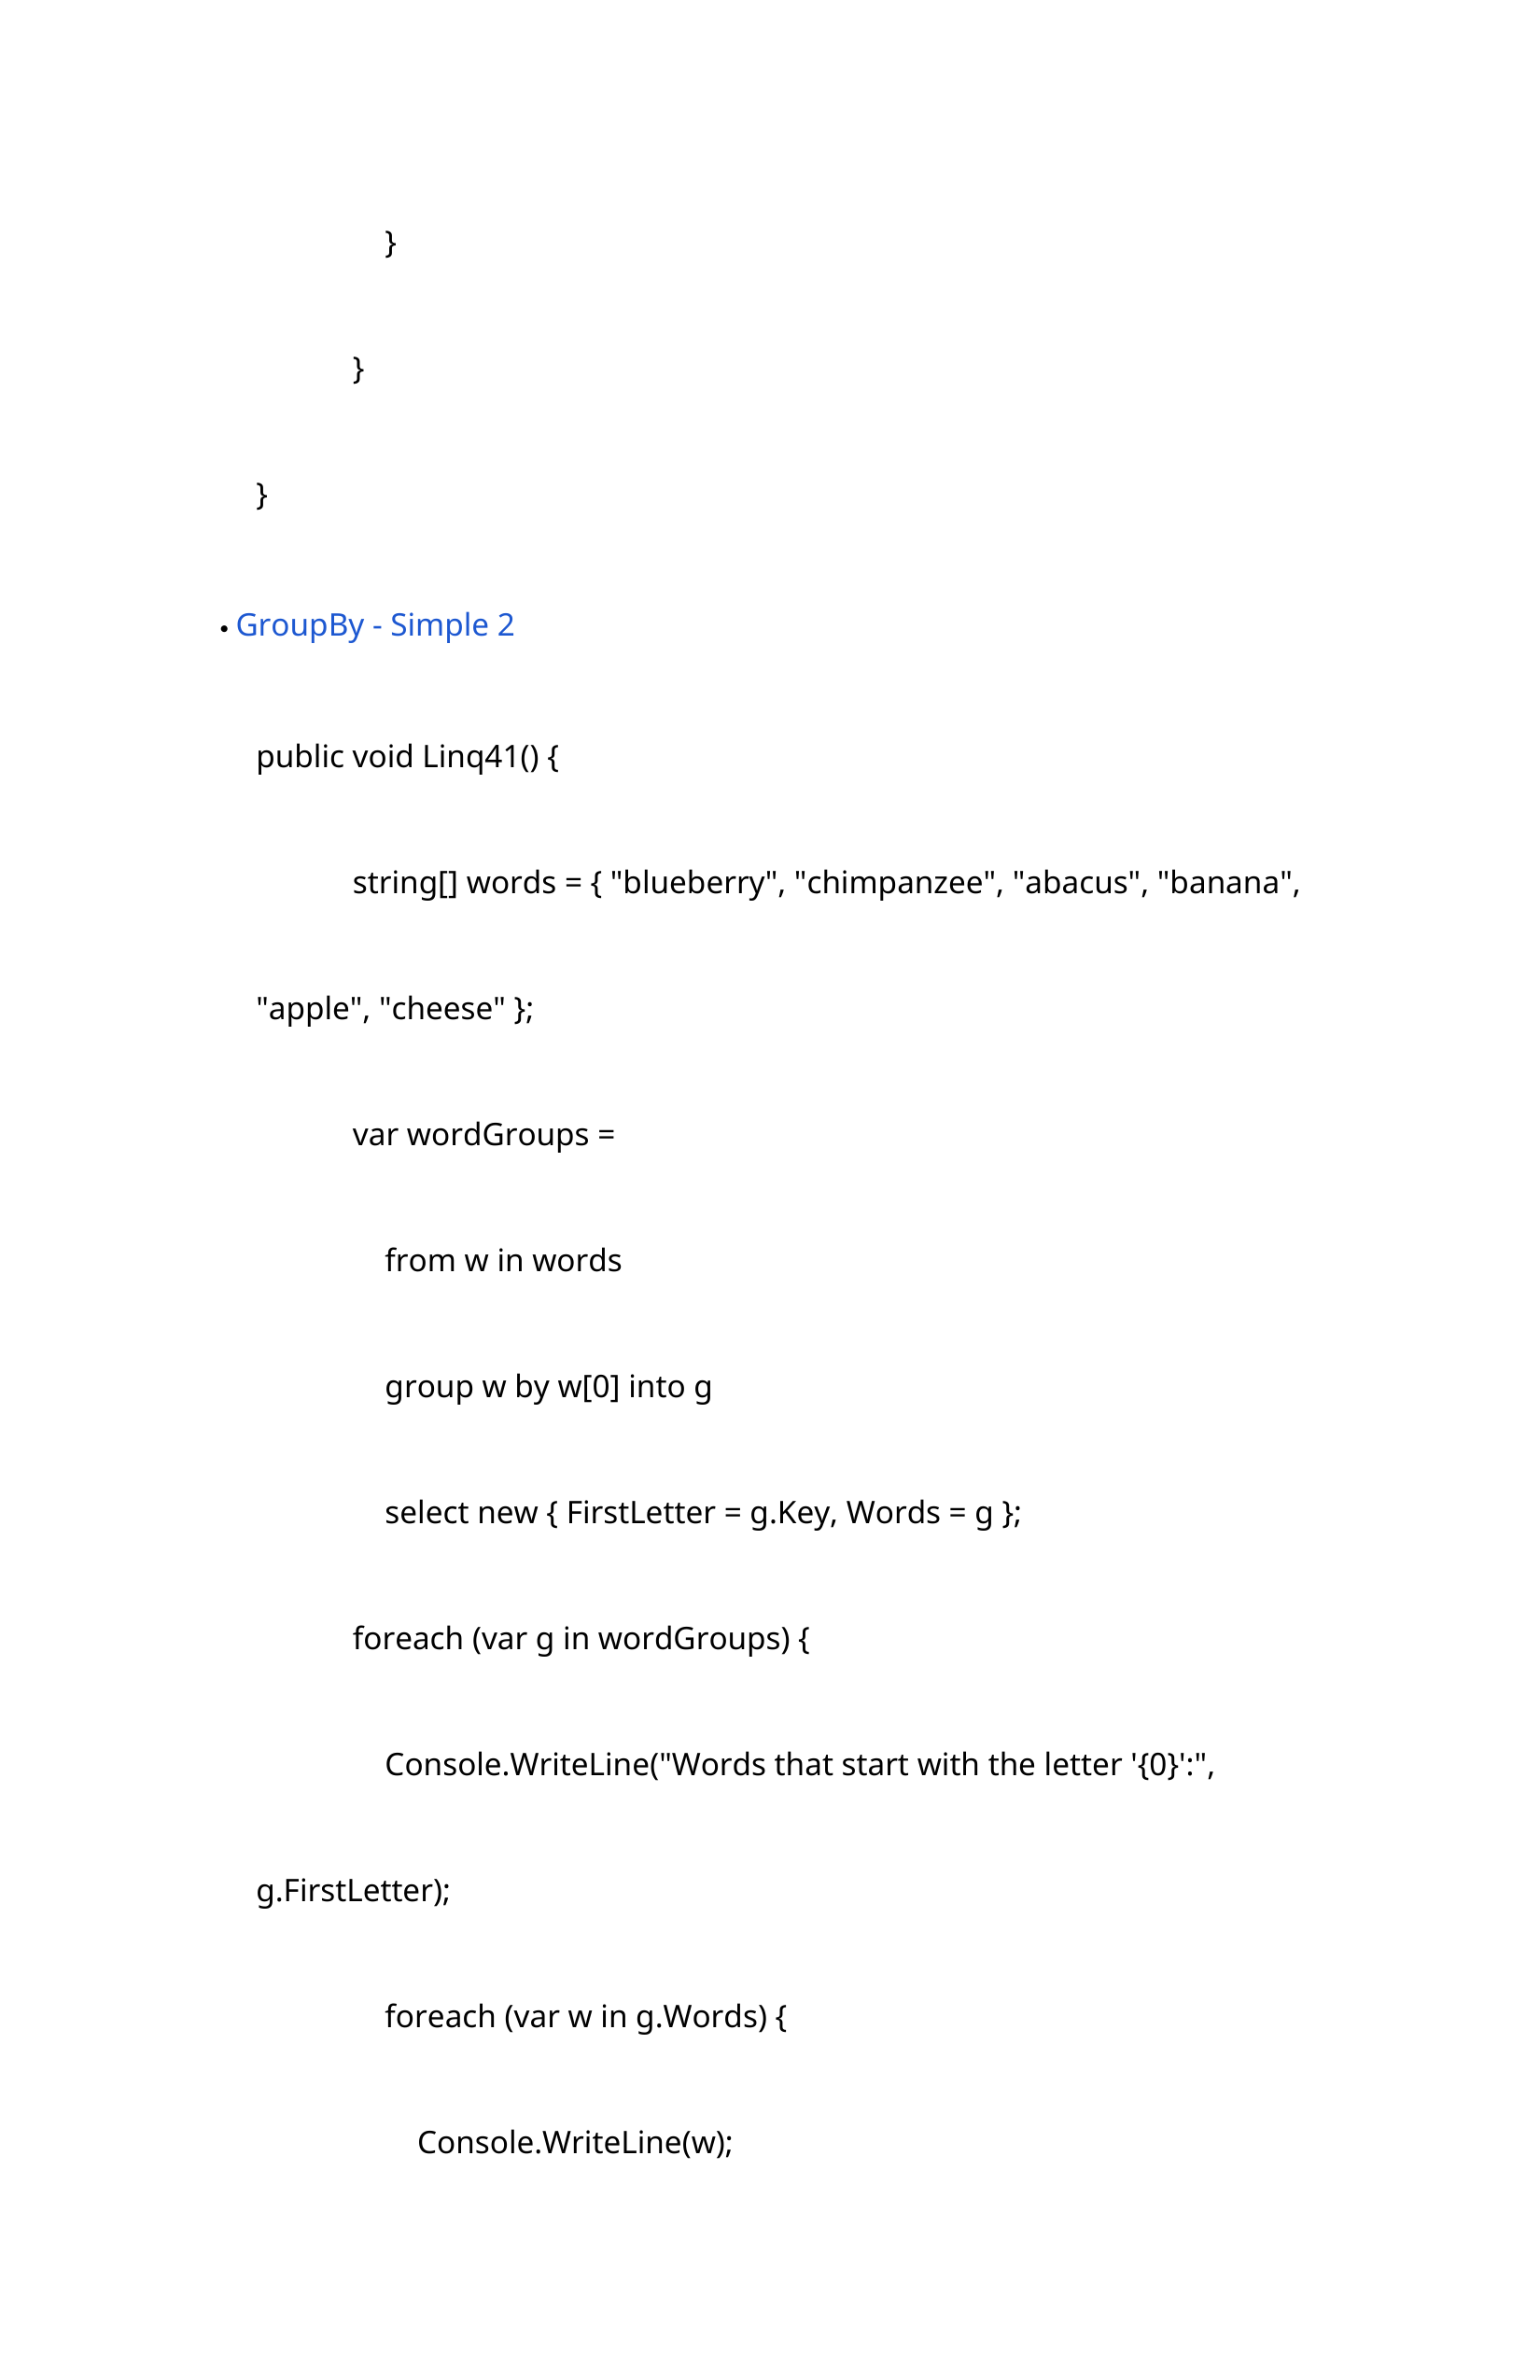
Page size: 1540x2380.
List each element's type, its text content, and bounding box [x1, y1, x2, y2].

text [256, 721, 1375, 2177]
list GroupBy - Simple 2 [221, 589, 1375, 659]
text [256, 206, 1375, 528]
